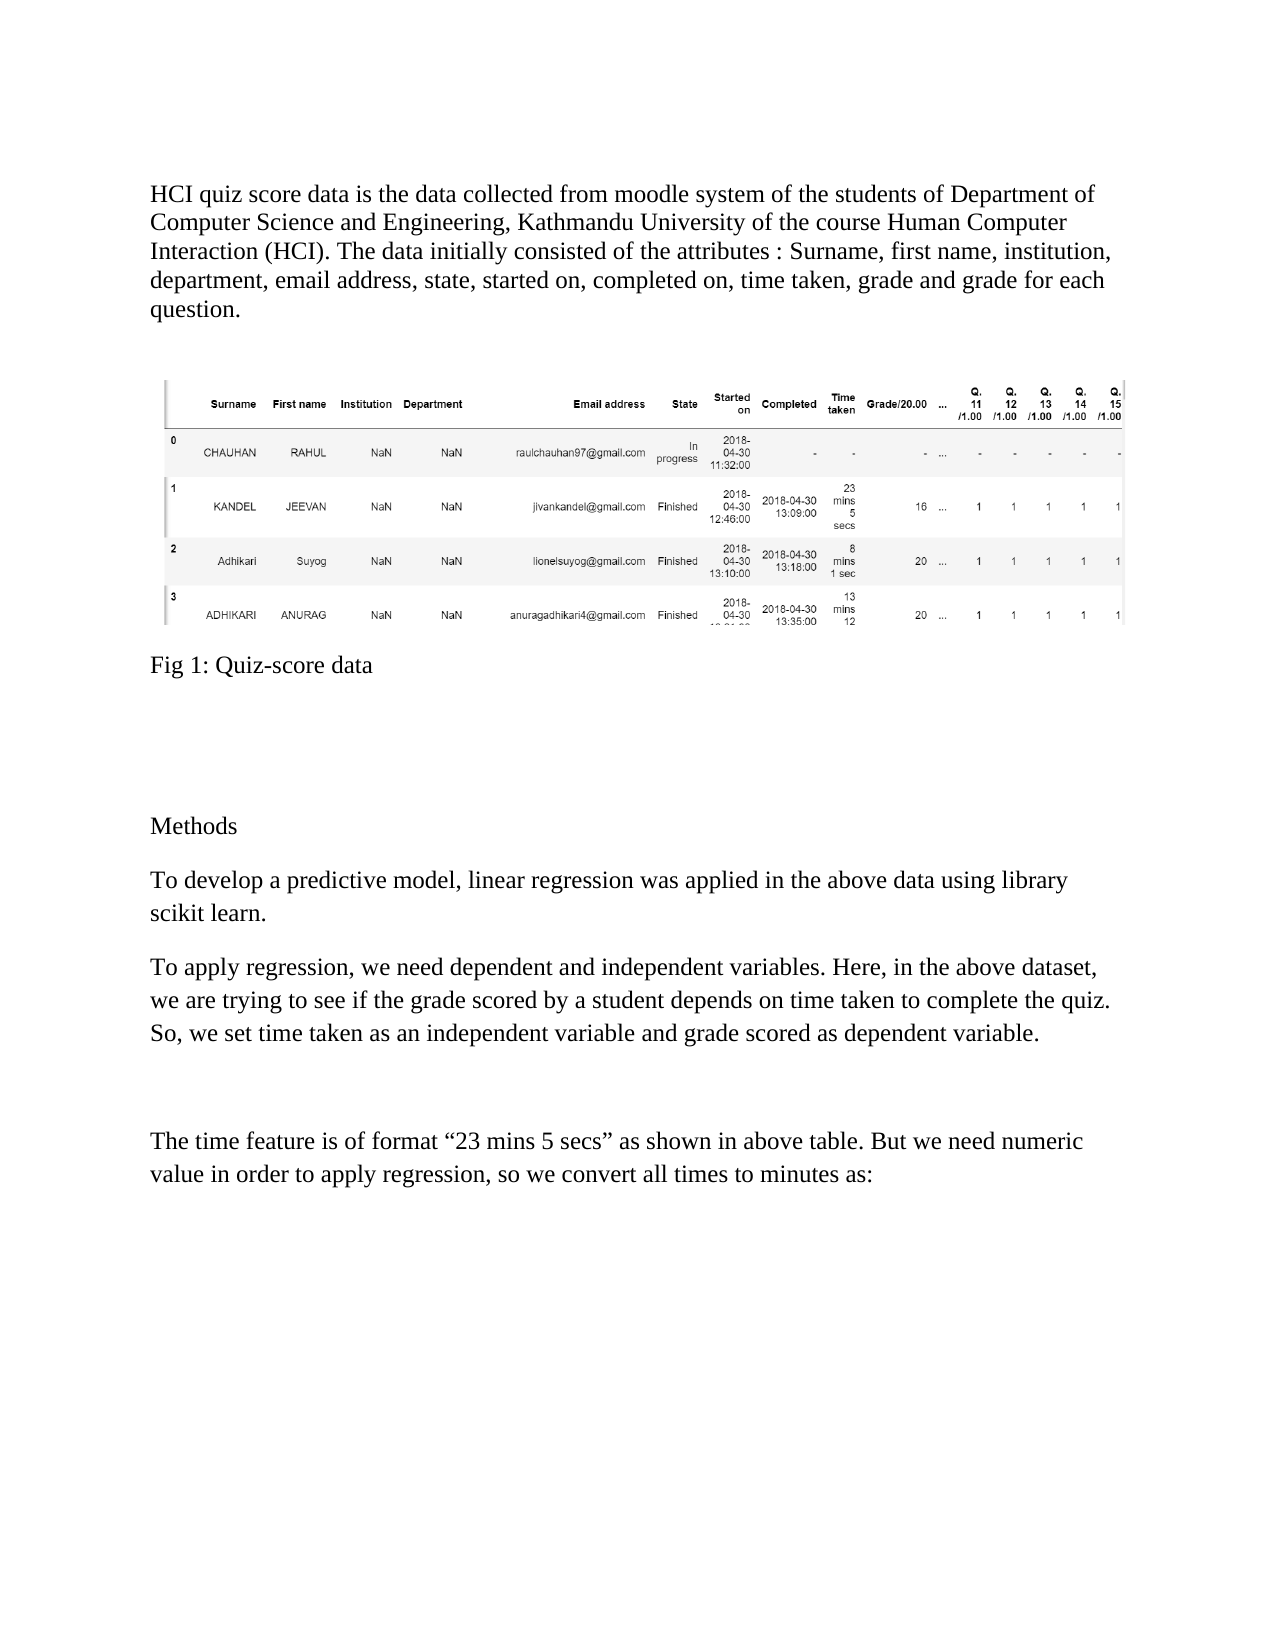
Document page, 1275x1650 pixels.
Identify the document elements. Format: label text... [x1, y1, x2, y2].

text To develop a predictive model, linear regression was applied in the above data using library scikit learn. [150, 865, 1125, 927]
text Methods [150, 811, 1125, 840]
text The time feature is of format “23 mins 5 secs” as shown in above table. But we need numeric value in order to apply regression, so we convert all times to minutes as: [150, 1126, 1125, 1188]
text HCI quiz score data is the data collected from moodle system of the students of Department of Computer Science and Engineering, Kathmandu University of the course Human Computer Interaction (HCI). The data initially consisted of the attributes : Surname, first name, institution, department, email address, state, started on, completed on, time taken, grade and grade for each question. [150, 179, 1125, 322]
picture [150, 380, 1125, 625]
text To apply regression, we need dependent and independent variables. Here, in the above dataset, we are trying to see if the grade scored by a student depends on time taken to complete the quiz. So, we set time taken as an independent variable and grade scored as dependent variable. [150, 952, 1125, 1047]
text Fig 1: Quiz-score data [150, 650, 1125, 678]
